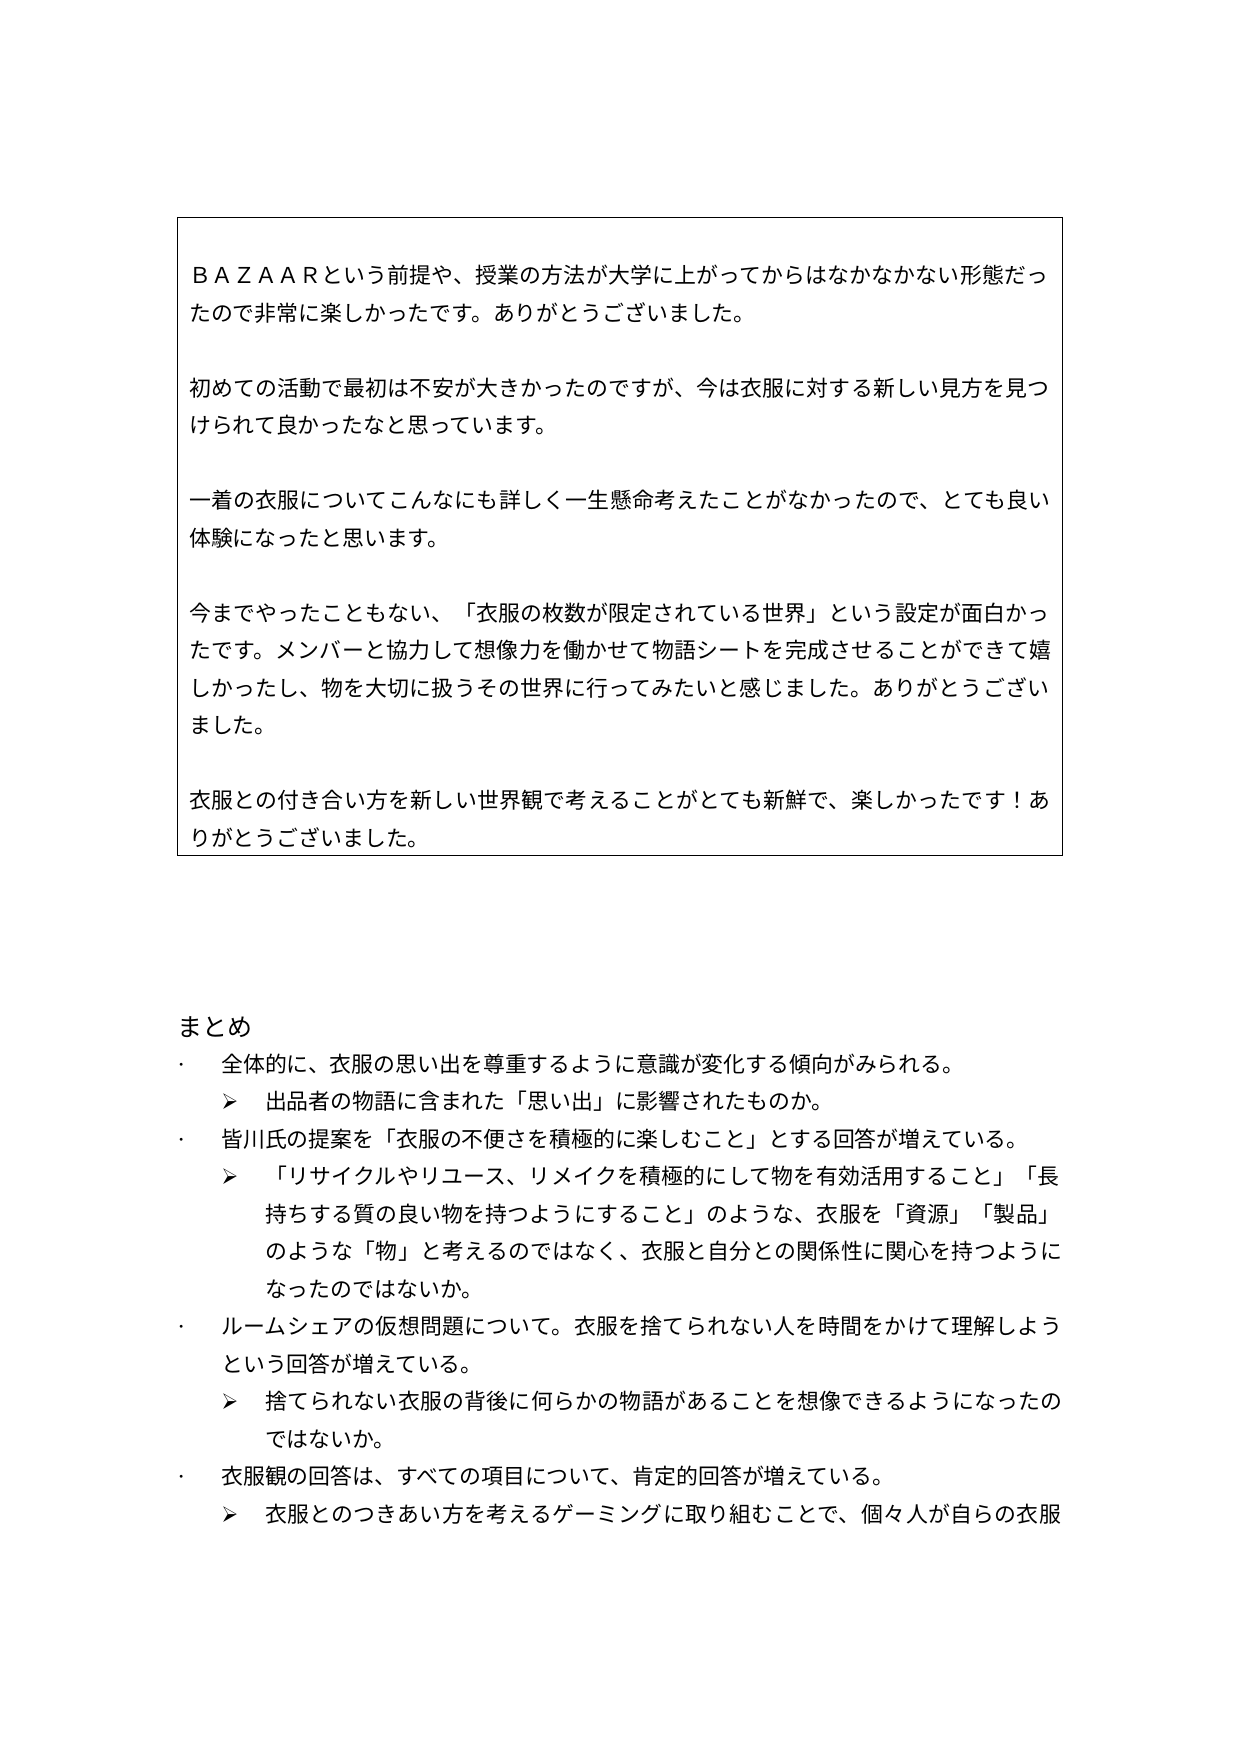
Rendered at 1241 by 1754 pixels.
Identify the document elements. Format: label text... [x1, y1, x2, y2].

list ルームシェアの仮想問題について。衣服を捨てられない人を時間をかけて理解しようという回答が増えている。 [177, 1306, 1063, 1381]
list 全体的に、衣服の思い出を尊重するように意識が変化する傾向がみられる。 [177, 1044, 1063, 1081]
list 捨てられない衣服の背後に何らかの物語があることを想像できるようになったのではないか。 [221, 1381, 1063, 1456]
list 出品者の物語に含まれた「思い出」に影響されたものか。 [221, 1081, 1063, 1119]
subtitle まとめ [177, 1006, 1063, 1044]
list 「リサイクルやリユース、リメイクを積極的にして物を有効活用すること」「長持ちする質の良い物を持つようにすること」のような、衣服を「資源」「製品」のような「物」と考えるのではなく、衣服と自分との関係性に関心を持つようになったのではないか。 [221, 1156, 1063, 1306]
list 衣服観の回答は、すべての項目について、肯定的回答が増えている。 [177, 1456, 1063, 1494]
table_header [178, 218, 1062, 855]
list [221, 1494, 1063, 1531]
list 皆川氏の提案を「衣服の不便さを積極的に楽しむこと」とする回答が増えている。 [177, 1119, 1063, 1156]
